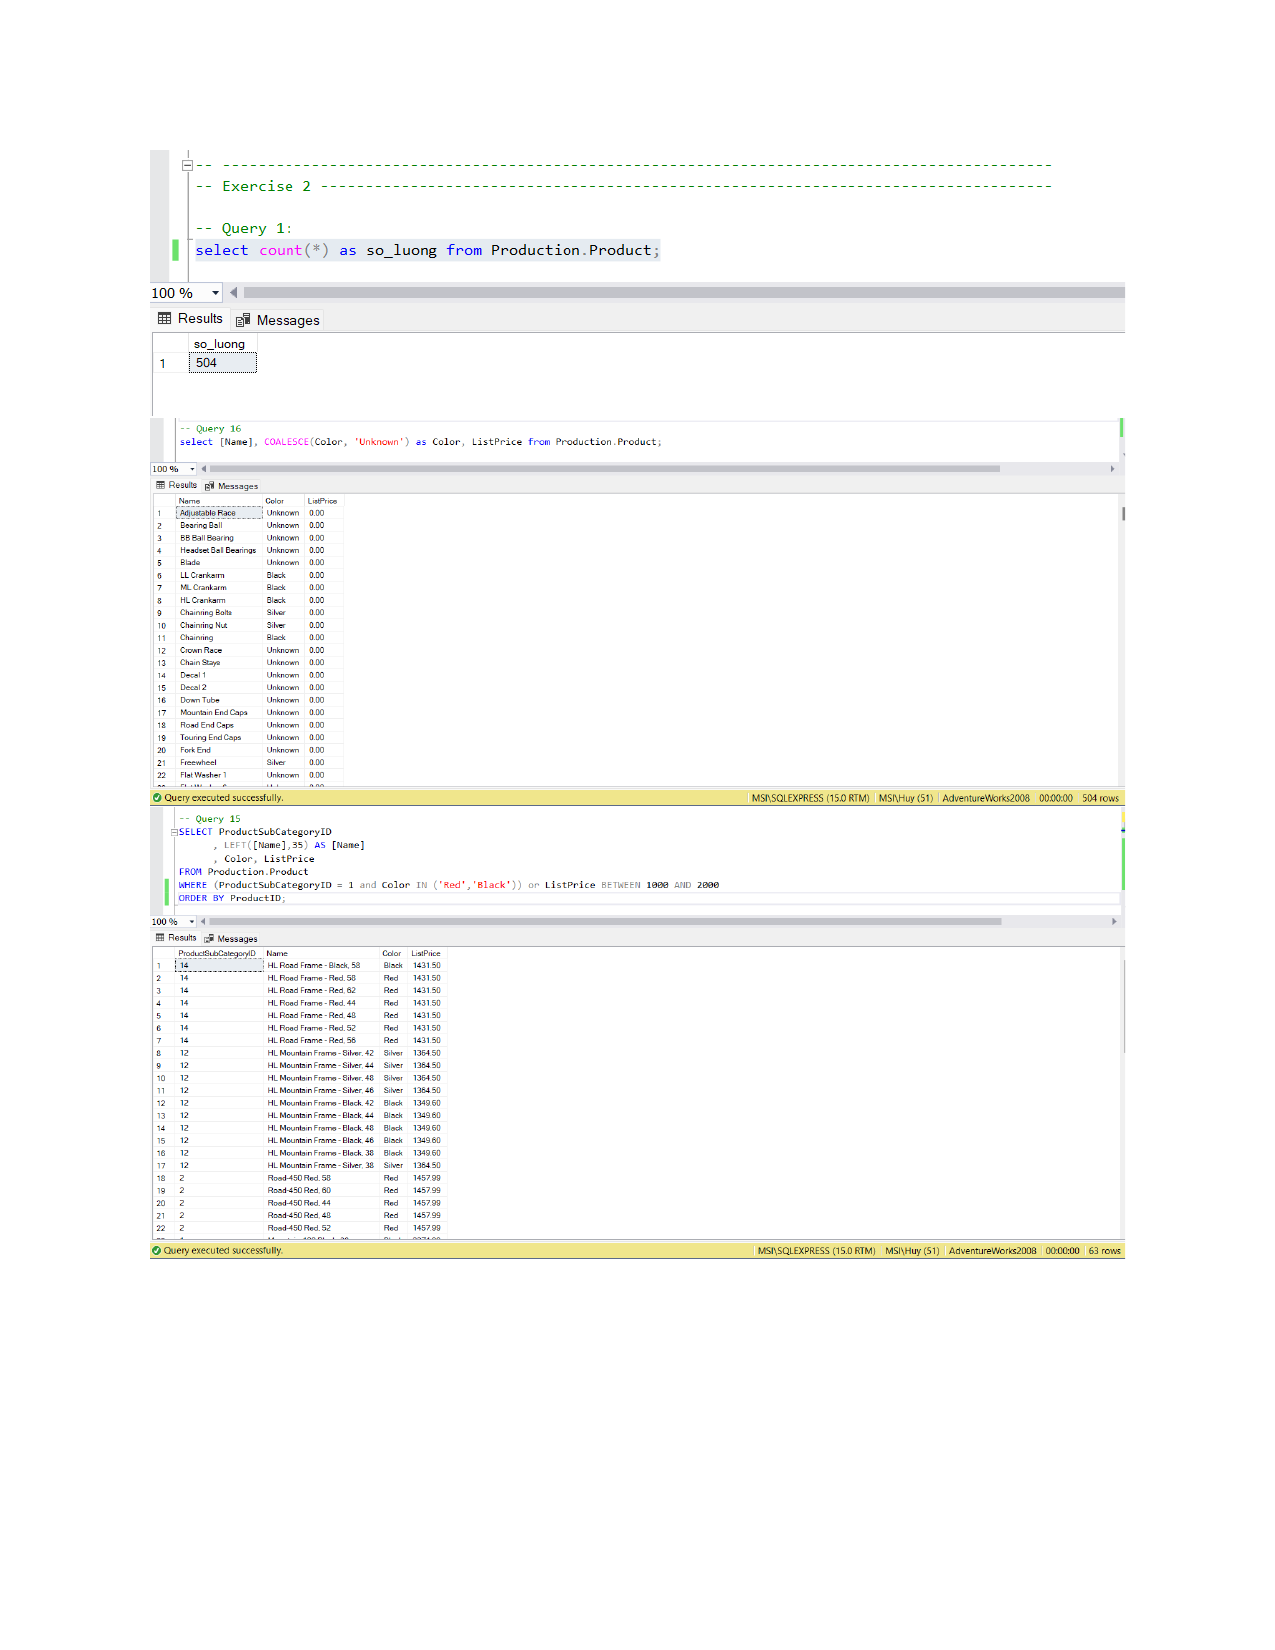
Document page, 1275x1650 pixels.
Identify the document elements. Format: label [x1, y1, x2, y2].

picture [150, 150, 1125, 416]
picture [150, 807, 1125, 1259]
picture [150, 418, 1125, 806]
